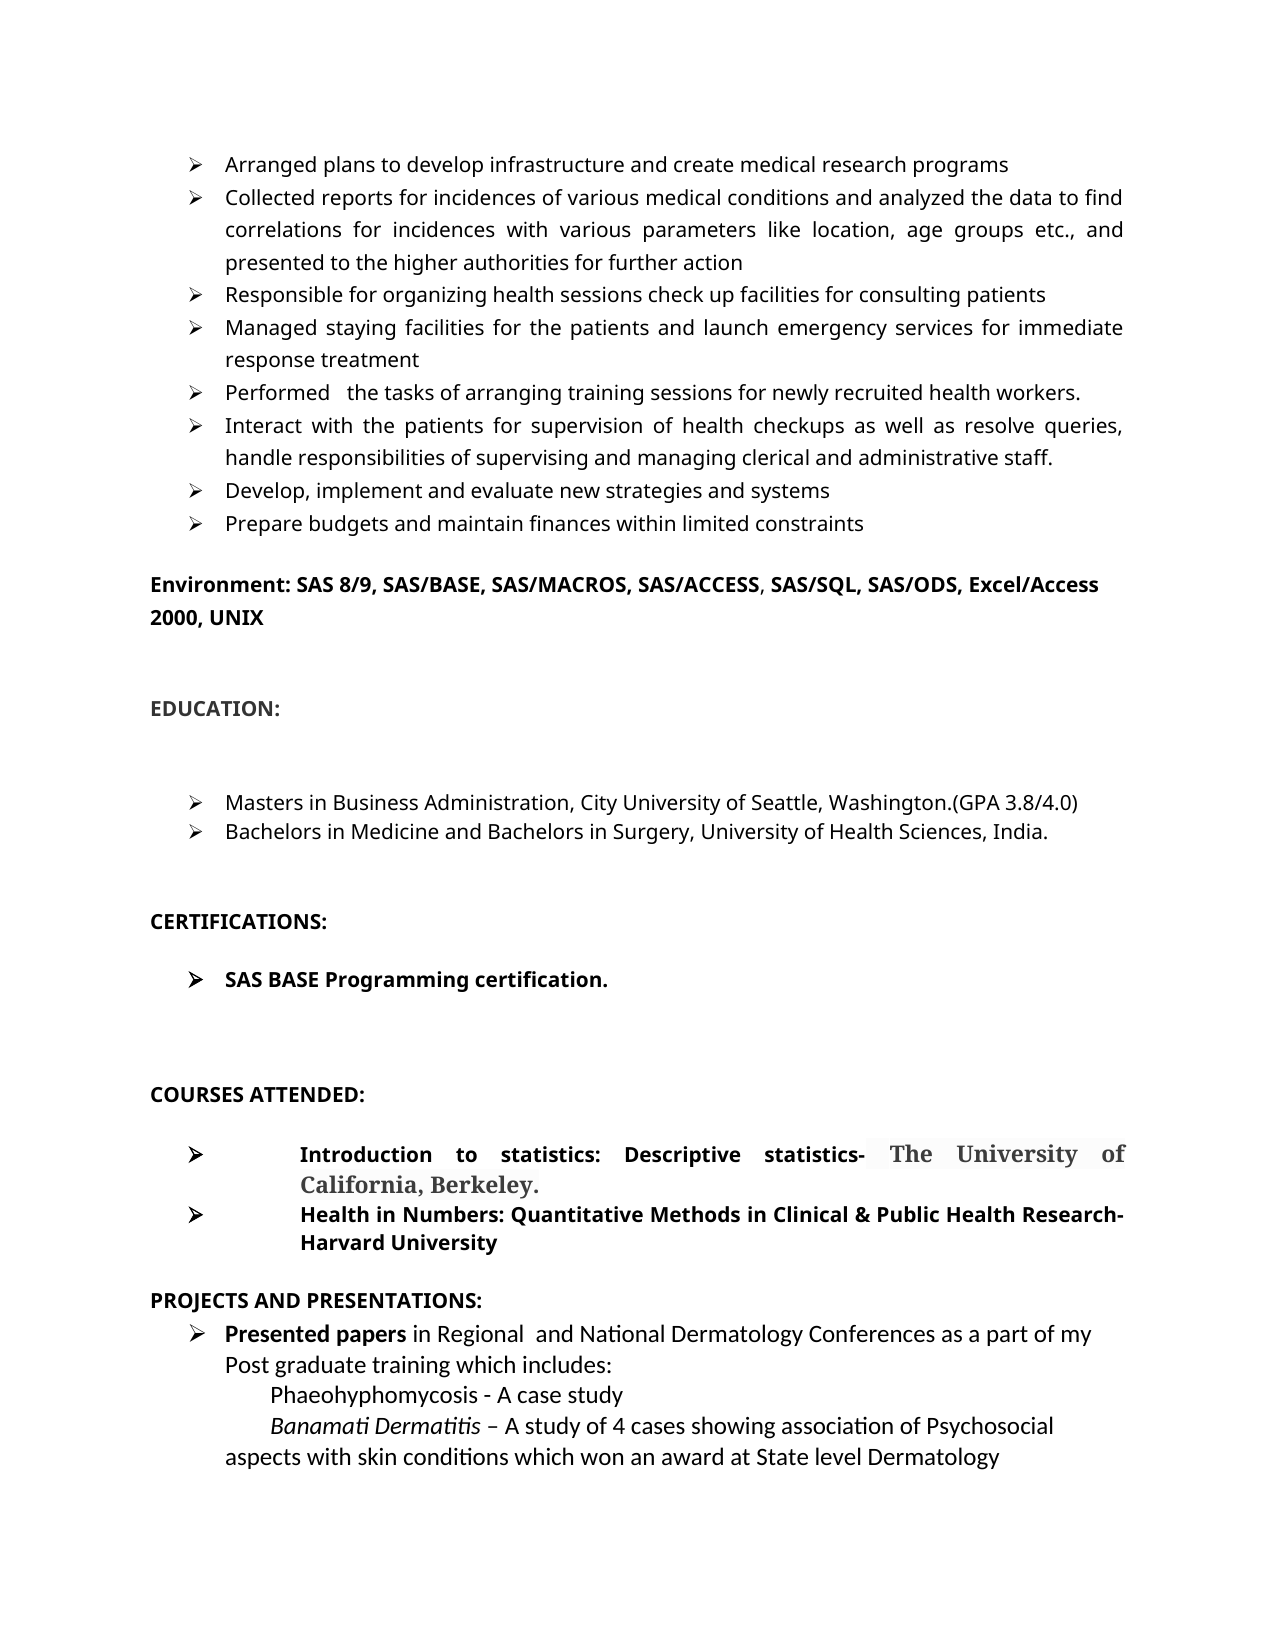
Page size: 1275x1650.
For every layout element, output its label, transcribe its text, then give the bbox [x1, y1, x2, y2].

list Masters in Business Administration, City University of Seattle, Washington.(GPA 3.8/4.0) [187, 784, 1125, 817]
list Presented papers in Regional and National Dermatology Conferences as a part of my Post graduate training which includes: [187, 1319, 1125, 1380]
list SAS BASE Programming certification. [187, 965, 1125, 993]
list Collected reports for incidences of various medical conditions and analyzed the data to find correlations for incidences with various parameters like location, age groups etc., and presented to the higher authorities for further action [187, 183, 1125, 276]
list Managed staying facilities for the patients and launch emergency services for immediate response treatment [187, 313, 1125, 374]
text PROJECTS AND PRESENTATIONS: [150, 1286, 1125, 1314]
list Health in Numbers: Quantitative Methods in Clinical & Public Health Research-Harvard University [187, 1200, 1125, 1257]
text CERTIFICATIONS: [150, 907, 1125, 936]
text EDUCATION: [150, 689, 1125, 722]
text Phaeohyphomycosis - A case study [225, 1380, 1125, 1410]
list Develop, implement and evaluate new strategies and systems [187, 476, 1125, 504]
list Responsible for organizing health sessions check up facilities for consulting patients [187, 280, 1125, 309]
list Introduction to statistics: Descriptive statistics- The University of California, Berkeley. [187, 1137, 1125, 1200]
list Interact with the patients for supervision of health checkups as well as resolve queries, handle responsibilities of supervising and managing clerical and administrative staff. [187, 411, 1125, 472]
list Performed the tasks of arranging training sessions for newly recruited health workers. [187, 378, 1125, 407]
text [225, 1410, 1125, 1471]
text Environment: SAS 8/9, SAS/BASE, SAS/MACROS, SAS/ACCESS, SAS/SQL, SAS/ODS, Excel/Access 2000, UNIX [150, 570, 1125, 631]
list Bachelors in Medicine and Bachelors in Surgery, University of Health Sciences, India. [187, 817, 1125, 845]
list Prepare budgets and maintain finances within limited constraints [187, 509, 1125, 537]
list Arranged plans to develop infrastructure and create medical research programs [187, 150, 1125, 178]
text COURSES ATTENDED: [150, 1080, 1125, 1108]
